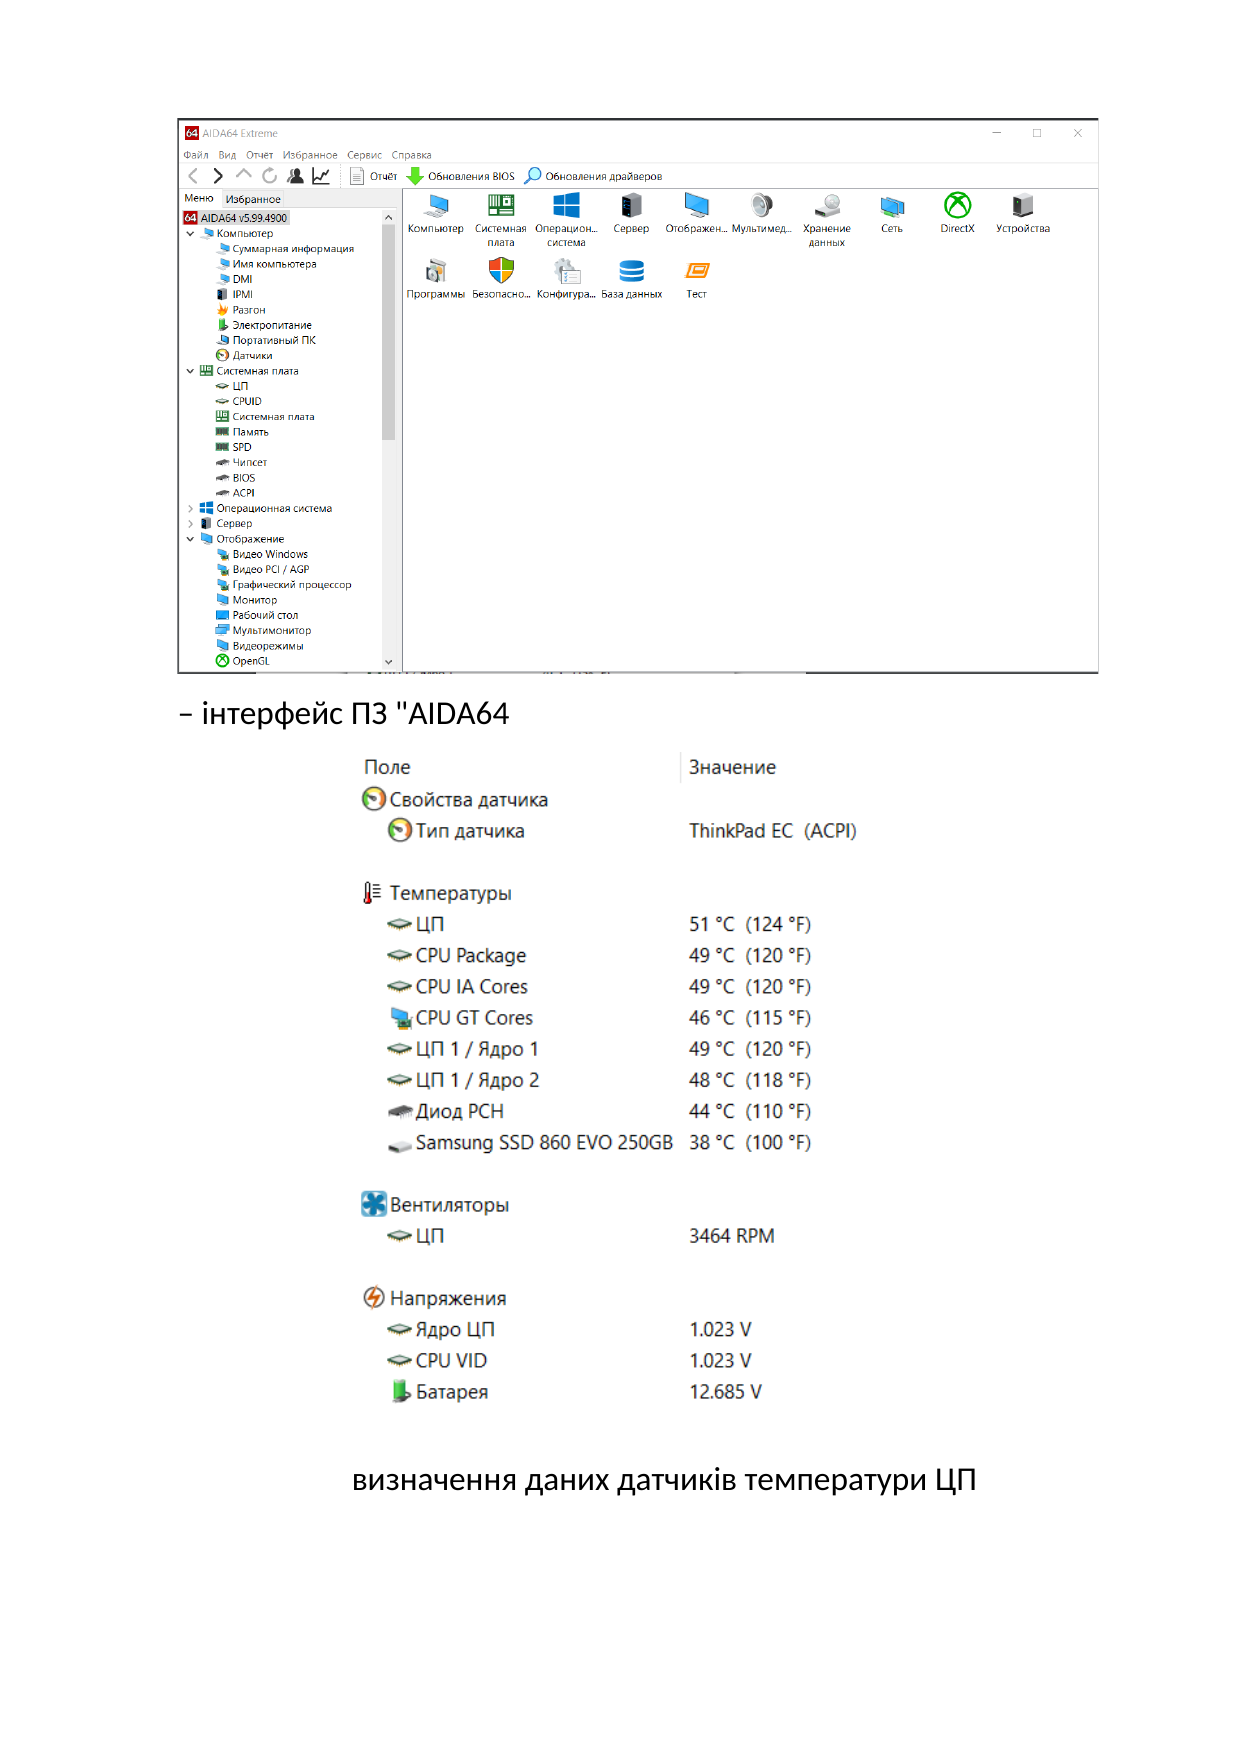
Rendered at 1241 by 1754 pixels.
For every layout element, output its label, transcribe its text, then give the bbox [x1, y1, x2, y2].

text – інтерфейс ПЗ "AIDA64 [177, 692, 1152, 733]
picture [177, 118, 1099, 674]
picture [360, 752, 968, 1439]
text визначення даних датчиків температури ЦП [177, 1458, 1152, 1499]
